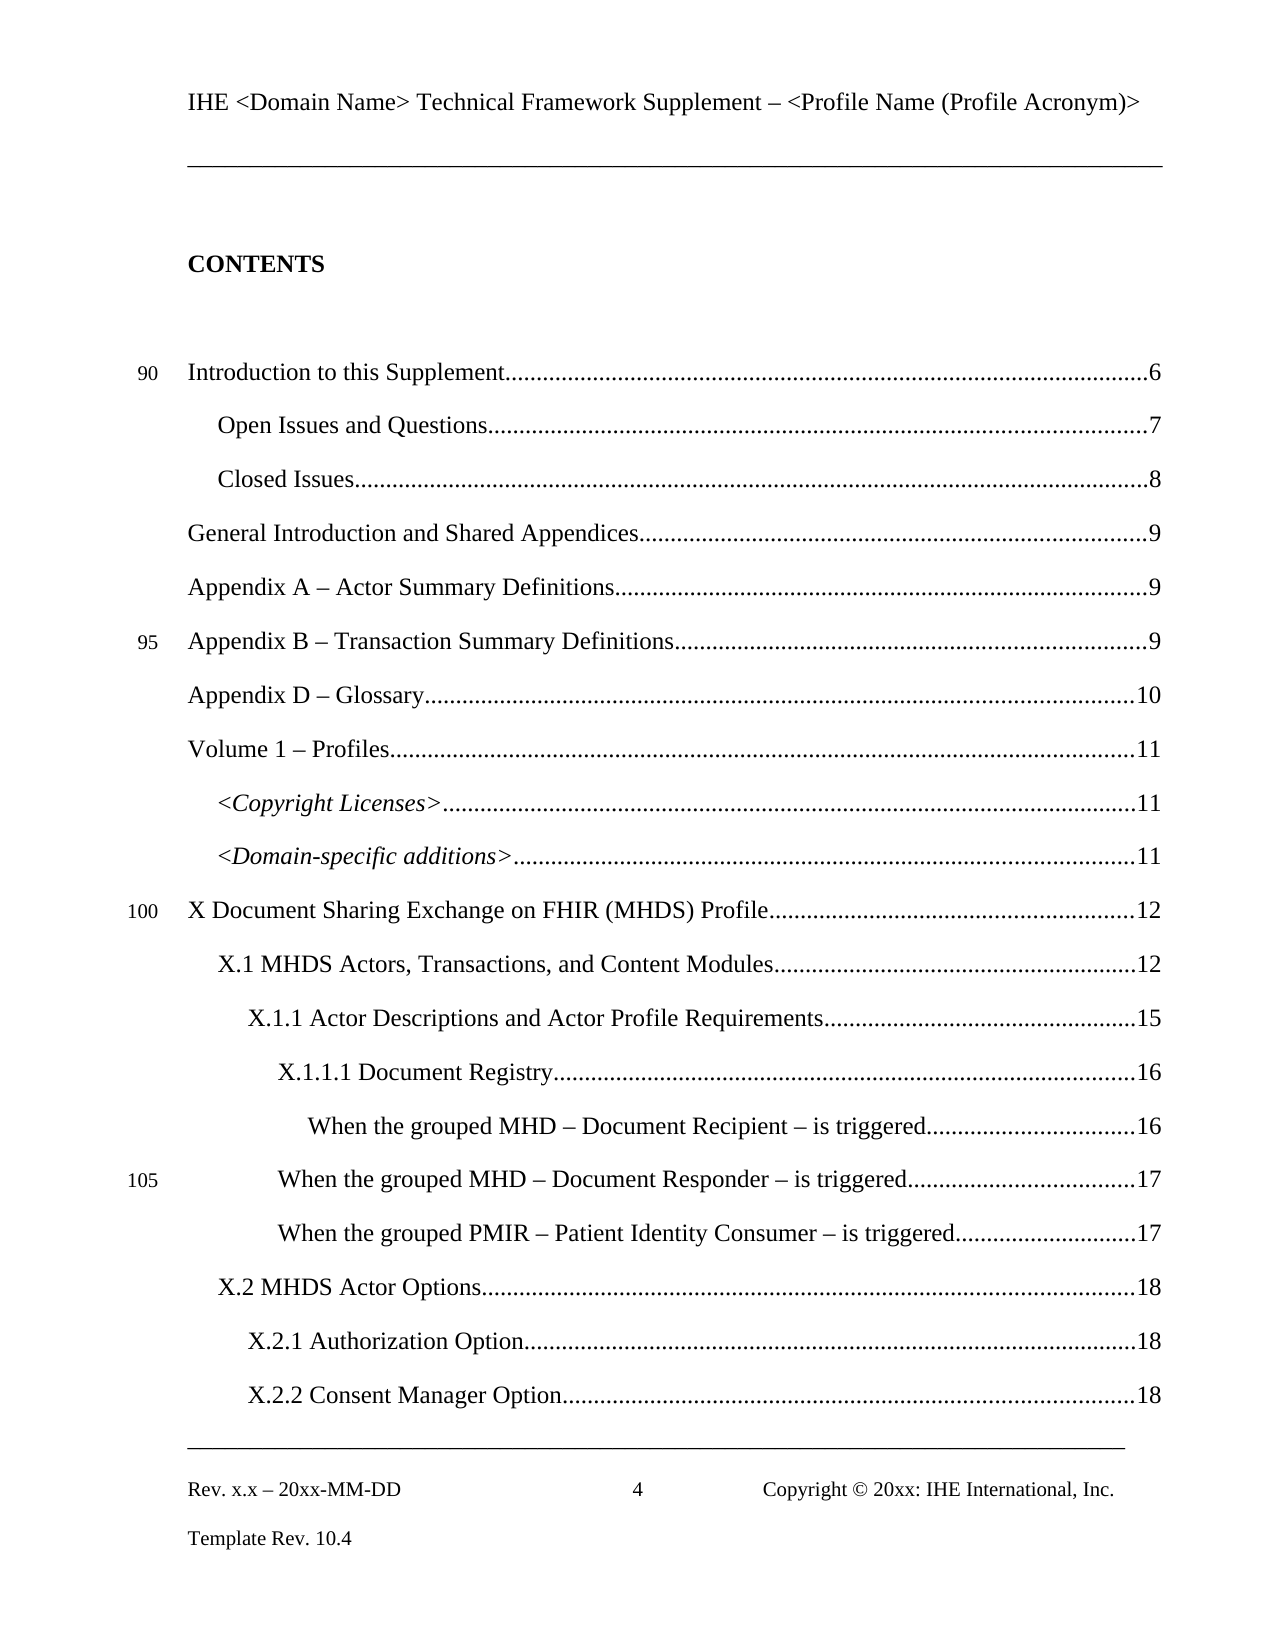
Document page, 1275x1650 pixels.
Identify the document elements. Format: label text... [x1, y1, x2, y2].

text X.2 MHDS Actor Options 18 [217, 1272, 1162, 1301]
text Volume 1 – Profiles 11 [187, 734, 1162, 762]
text X Document Sharing Exchange on FHIR (MHDS) Profile 12 [187, 895, 1162, 924]
text X.2.1 Authorization Option 18 [247, 1326, 1162, 1355]
text <Copyright Licenses> 11 [217, 788, 1162, 816]
text X.1.1.1 Document Registry 16 [277, 1057, 1162, 1086]
text When the grouped MHD – Document Responder – is triggered 17 [277, 1164, 1162, 1193]
text When the grouped MHD – Document Recipient – is triggered 16 [307, 1111, 1162, 1139]
text Appendix A – Actor Summary Definitions 9 [187, 572, 1162, 601]
subtitle CONTENTS [187, 249, 1162, 278]
text X.2.2 Consent Manager Option 18 [247, 1380, 1162, 1409]
text Open Issues and Questions 7 [217, 411, 1162, 439]
text When the grouped PMIR – Patient Identity Consumer – is triggered 17 [277, 1218, 1162, 1247]
text Closed Issues 8 [217, 464, 1162, 493]
text Appendix D – Glossary 10 [187, 680, 1162, 709]
text Appendix B – Transaction Summary Definitions 9 [187, 626, 1162, 655]
text X.1.1 Actor Descriptions and Actor Profile Requirements 15 [247, 1003, 1162, 1032]
text X.1 MHDS Actors, Transactions, and Content Modules 12 [217, 949, 1162, 978]
text Introduction to this Supplement 6 [187, 357, 1162, 386]
text <Domain-specific additions> 11 [217, 841, 1162, 870]
text General Introduction and Shared Appendices 9 [187, 518, 1162, 547]
